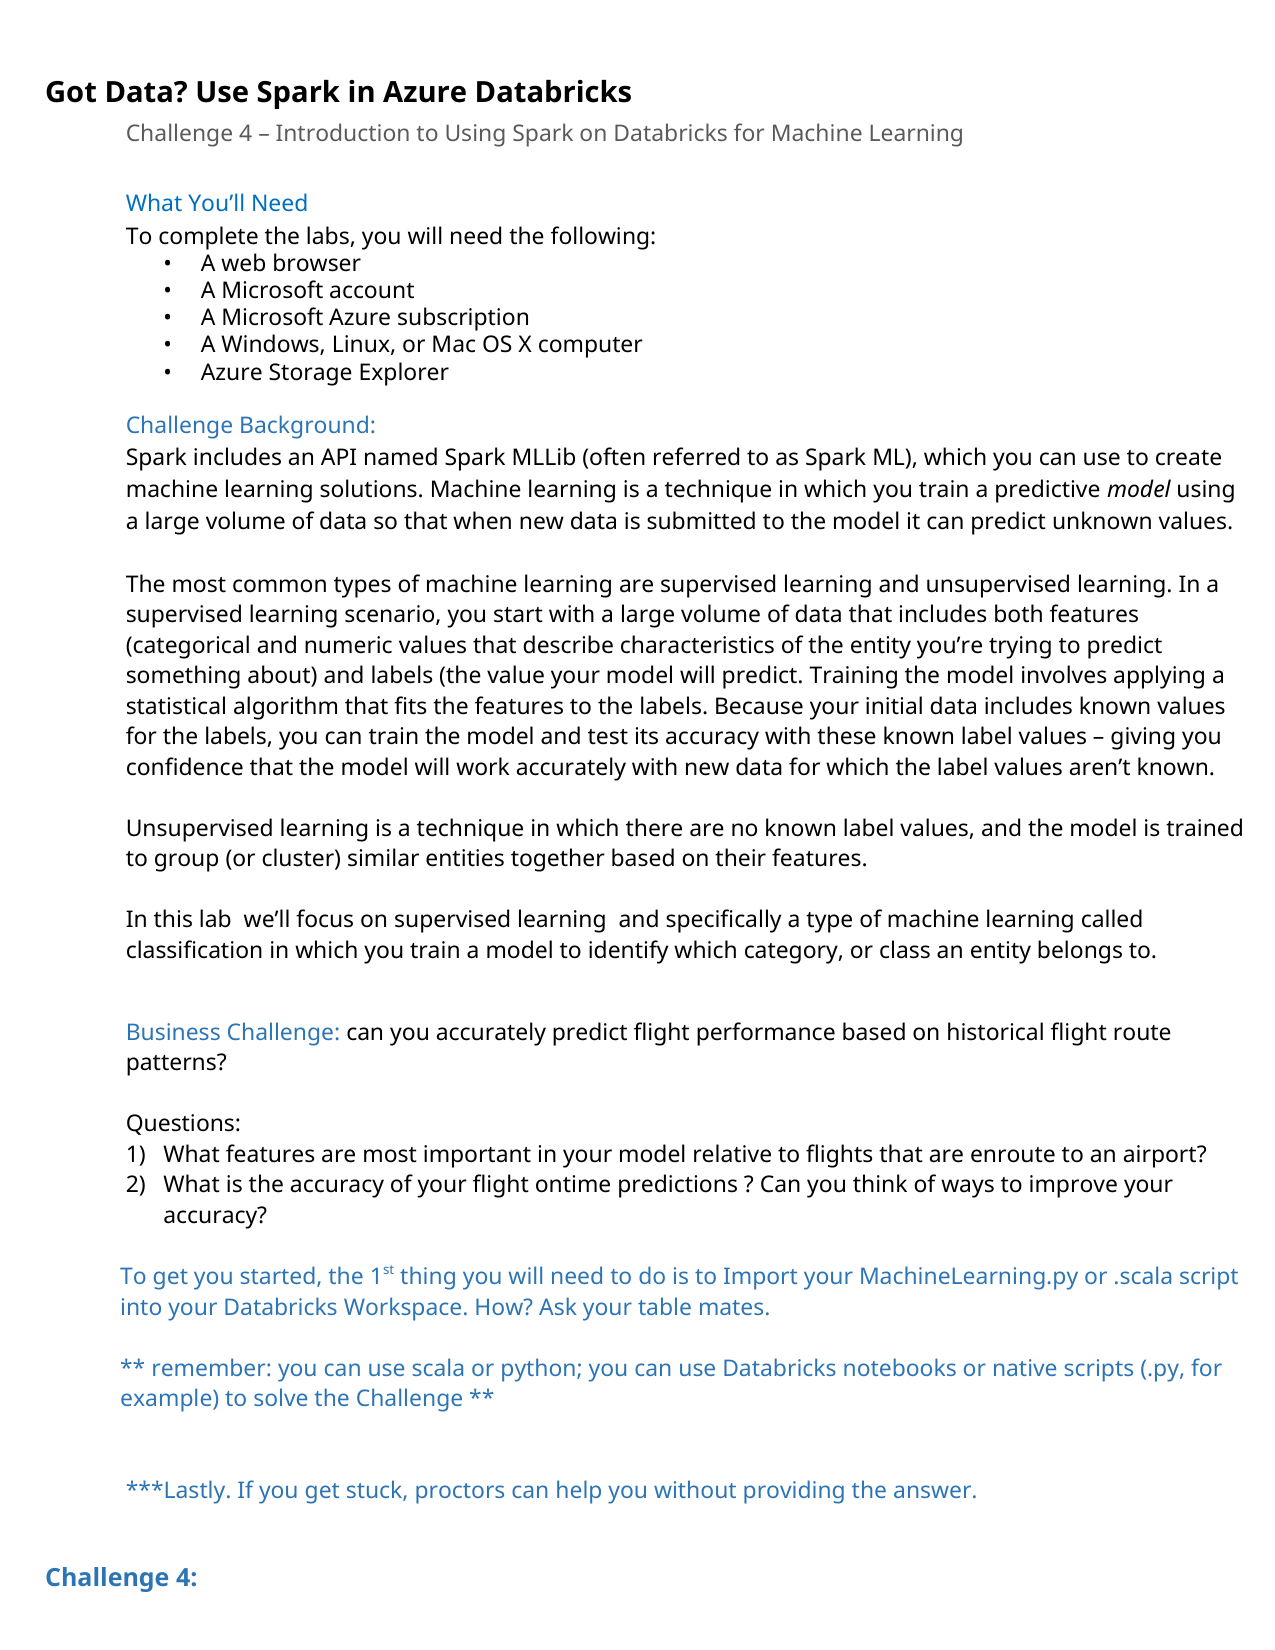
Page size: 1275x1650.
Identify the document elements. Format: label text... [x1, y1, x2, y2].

text • A web browser [163, 250, 1249, 277]
text Unsupervised learning is a technique in which there are no known label values, and the model is trained [126, 812, 1249, 842]
text Got Data? Use Spark in Azure Databricks [45, 45, 1249, 117]
text supervised learning scenario, you start with a large volume of data that includes both features [126, 598, 1249, 629]
text What You’ll Need [126, 170, 1249, 221]
text something about) and labels (the value your model will predict. Training the model involves applying a [126, 659, 1249, 690]
text • A Microsoft Azure subscription [163, 304, 1249, 331]
text The most common types of machine learning are supervised learning and unsupervised learning. In a [126, 568, 1249, 598]
text for the labels, you can train the model and test its accuracy with these known label values – giving you [126, 720, 1249, 751]
text ***Lastly. If you get stuck, proctors can help you without providing the answer. [126, 1474, 1249, 1504]
text statistical algorithm that fits the features to the labels. Because your initial data includes known values [126, 690, 1249, 720]
text To complete the labs, you will need the following: [126, 221, 1249, 250]
text ** remember: you can use scala or python; you can use Databricks notebooks or native scripts (.py, for example) to solve the Challenge ** [120, 1352, 1249, 1413]
text classification in which you train a model to identify which category, or class an entity belongs to. [126, 934, 1249, 964]
text Spark includes an API named Spark MLLib (often referred to as Spark ML), which you can use to create machine learning solutions. Machine learning is a technique in which you train a predictive model using a large volume of data so that when new data is submitted to the model it can predict unknown values. [126, 440, 1249, 536]
text To get you started, the 1st thing you will need to do is to Import your MachineLearning.py or .scala script into your Databricks Workspace. How? Ask your table mates. [120, 1260, 1249, 1321]
text Business Challenge: can you accurately predict flight performance based on historical flight route patterns? [126, 1016, 1249, 1077]
text • Azure Storage Explorer [163, 358, 1249, 386]
list What is the accuracy of your flight ontime predictions ? Can you think of ways to improve your accuracy? [126, 1168, 1249, 1229]
text confidence that the model will work accurately with new data for which the label values aren’t known. [126, 751, 1249, 781]
text • A Windows, Linux, or Mac OS X computer [163, 331, 1249, 358]
text Questions: [126, 1107, 1249, 1138]
text to group (or cluster) similar entities together based on their features. [126, 842, 1249, 873]
text Challenge Background: [126, 408, 1249, 440]
text Challenge 4 – Introduction to Using Spark on Databricks for Machine Learning [126, 117, 1249, 148]
text (categorical and numeric values that describe characteristics of the entity you’re trying to predict [126, 629, 1249, 659]
text Challenge 4: [45, 1563, 1249, 1592]
text • A Microsoft account [163, 277, 1249, 304]
text In this lab we’ll focus on supervised learning and specifically a type of machine learning called [126, 903, 1249, 934]
list What features are most important in your model relative to flights that are enroute to an airport? [126, 1138, 1249, 1168]
